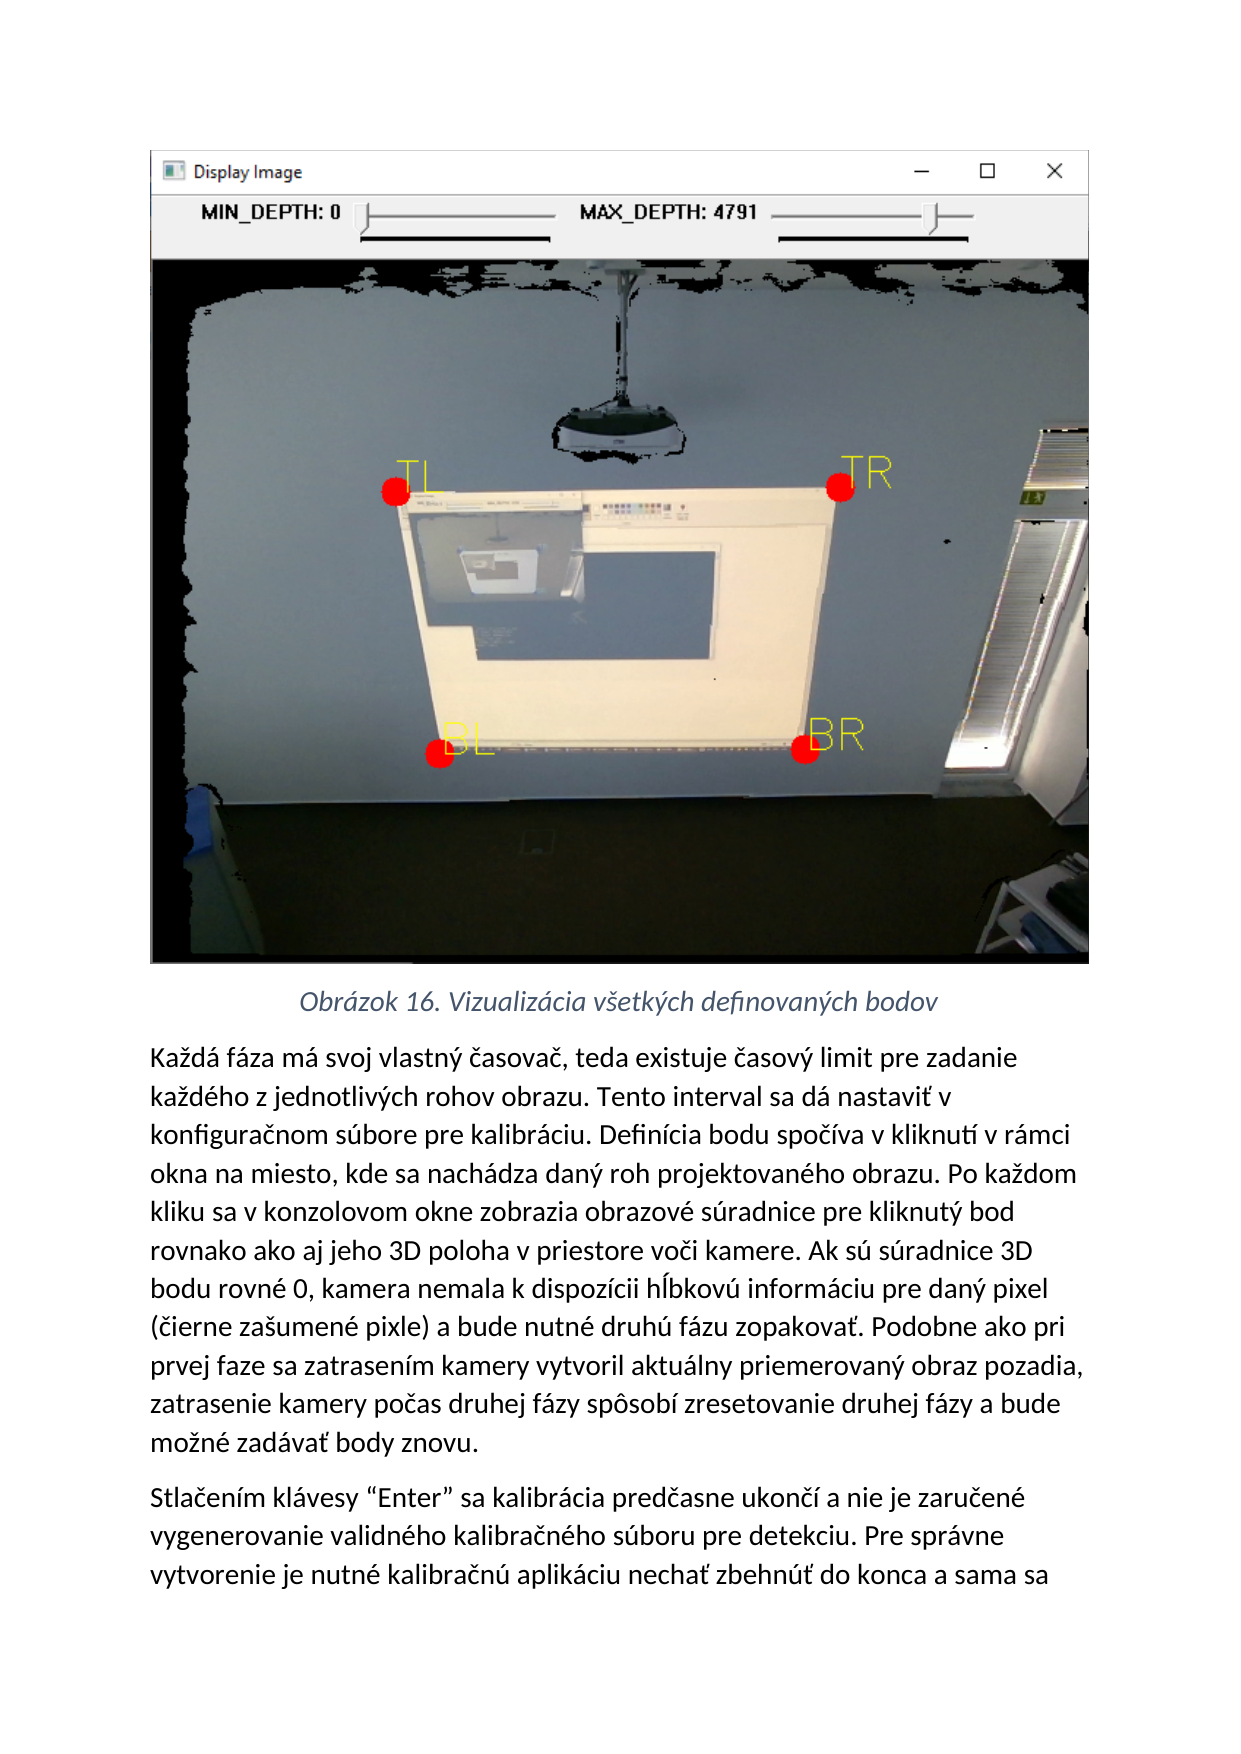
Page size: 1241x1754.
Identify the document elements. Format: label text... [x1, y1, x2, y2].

text Každá fáza má svoj vlastný časovač, teda existuje časový limit pre zadanie každého z jednotlivých rohov obrazu. Tento interval sa dá nastaviť v konfiguračnom súbore pre kalibráciu. Definícia bodu spočíva v kliknutí v rámci okna na miesto, kde sa nachádza daný roh projektovaného obrazu. Po každom kliku sa v konzolovom okne zobrazia obrazové súradnice pre kliknutý bod rovnako ako aj jeho 3D poloha v priestore voči kamere. Ak sú súradnice 3D bodu rovné 0, kamera nemala k dispozícii hĺbkovú informáciu pre daný pixel (čierne zašumené pixle) a bude nutné druhú fázu zopakovať. Podobne ako pri prvej faze sa zatrasením kamery vytvoril aktuálny priemerovaný obraz pozadia, zatrasenie kamery počas druhej fázy spôsobí zresetovanie druhej fázy a bude možné zadávať body znovu. [150, 1039, 1090, 1459]
picture [150, 150, 1089, 964]
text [150, 1479, 1090, 1591]
text Obrázok 16. Vizualizácia všetkých definovaných bodov [150, 983, 1090, 1018]
